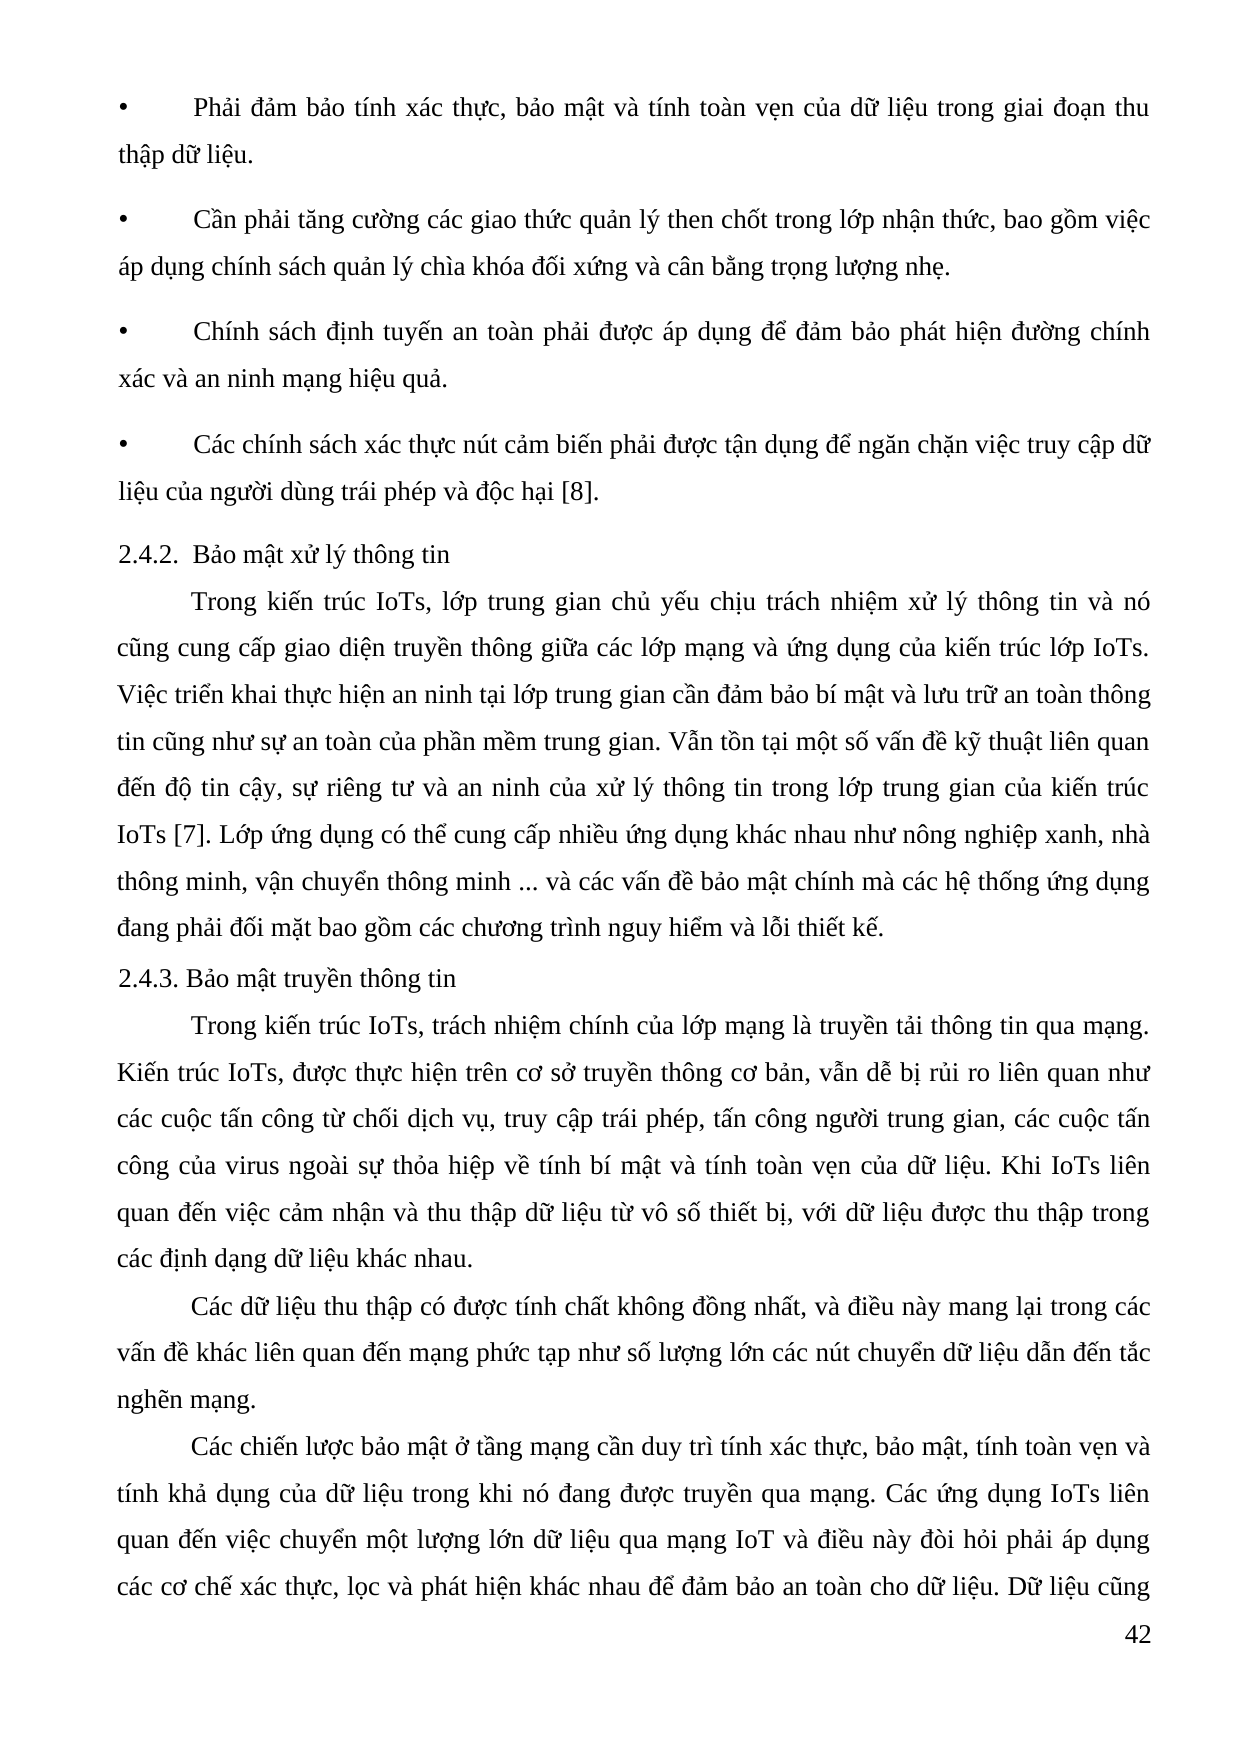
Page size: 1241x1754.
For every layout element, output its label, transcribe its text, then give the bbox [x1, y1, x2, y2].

text Các dữ liệu thu thập có được tính chất không đồng nhất, và điều này mang lại trong các vấn đề khác liên quan đến mạng phức tạp như số lượng lớn các nút chuyển dữ liệu dẫn đến tắc nghẽn mạng. [117, 1289, 1152, 1414]
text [117, 1430, 1152, 1601]
list Chính sách định tuyến an toàn phải được áp dụng để đảm bảo phát hiện đường chính xác và an ninh mạng hiệu quả. [118, 313, 1152, 394]
text Trong kiến trúc IoTs, trách nhiệm chính của lớp mạng là truyền tải thông tin qua mạng. Kiến trúc IoTs, được thực hiện trên cơ sở truyền thông cơ bản, vẫn dễ bị rủi ro liên quan như các cuộc tấn công từ chối dịch vụ, truy cập trái phép, tấn công người trung gian, các cuộc tấn công của virus ngoài sự thỏa hiệp về tính bí mật và tính toàn vẹn của dữ liệu. Khi IoTs liên quan đến việc cảm nhận và thu thập dữ liệu từ vô số thiết bị, với dữ liệu được thu thập trong các định dạng dữ liệu khác nhau. [117, 1009, 1152, 1273]
list Phải đảm bảo tính xác thực, bảo mật và tính toàn vẹn của dữ liệu trong giai đoạn thu thập dữ liệu. [118, 89, 1152, 169]
subtitle 2.4.2. Bảo mật xử lý thông tin [118, 538, 1152, 569]
text Trong kiến trúc IoTs, lớp trung gian chủ yếu chịu trách nhiệm xử lý thông tin và nó cũng cung cấp giao diện truyền thông giữa các lớp mạng và ứng dụng của kiến trúc lớp IoTs. Việc triển khai thực hiện an ninh tại lớp trung gian cần đảm bảo bí mật và lưu trữ an toàn thông tin cũng như sự an toàn của phần mềm trung gian. Vẫn tồn tại một số vấn đề kỹ thuật liên quan đến độ tin cậy, sự riêng tư và an ninh của xử lý thông tin trong lớp trung gian của kiến trúc IoTs [7]. Lớp ứng dụng có thể cung cấp nhiều ứng dụng khác nhau như nông nghiệp xanh, nhà thông minh, vận chuyển thông minh ... và các vấn đề bảo mật chính mà các hệ thống ứng dụng đang phải đối mặt bao gồm các chương trình nguy hiểm và lỗi thiết kế. [117, 585, 1152, 943]
list Cần phải tăng cường các giao thức quản lý then chốt trong lớp nhận thức, bao gồm việc áp dụng chính sách quản lý chìa khóa đối xứng và cân bằng trọng lượng nhẹ. [118, 201, 1152, 281]
subtitle 2.4.3. Bảo mật truyền thông tin [118, 962, 1152, 993]
list Các chính sách xác thực nút cảm biến phải được tận dụng để ngăn chặn việc truy cập dữ liệu của người dùng trái phép và độc hại [8]. [118, 426, 1152, 506]
